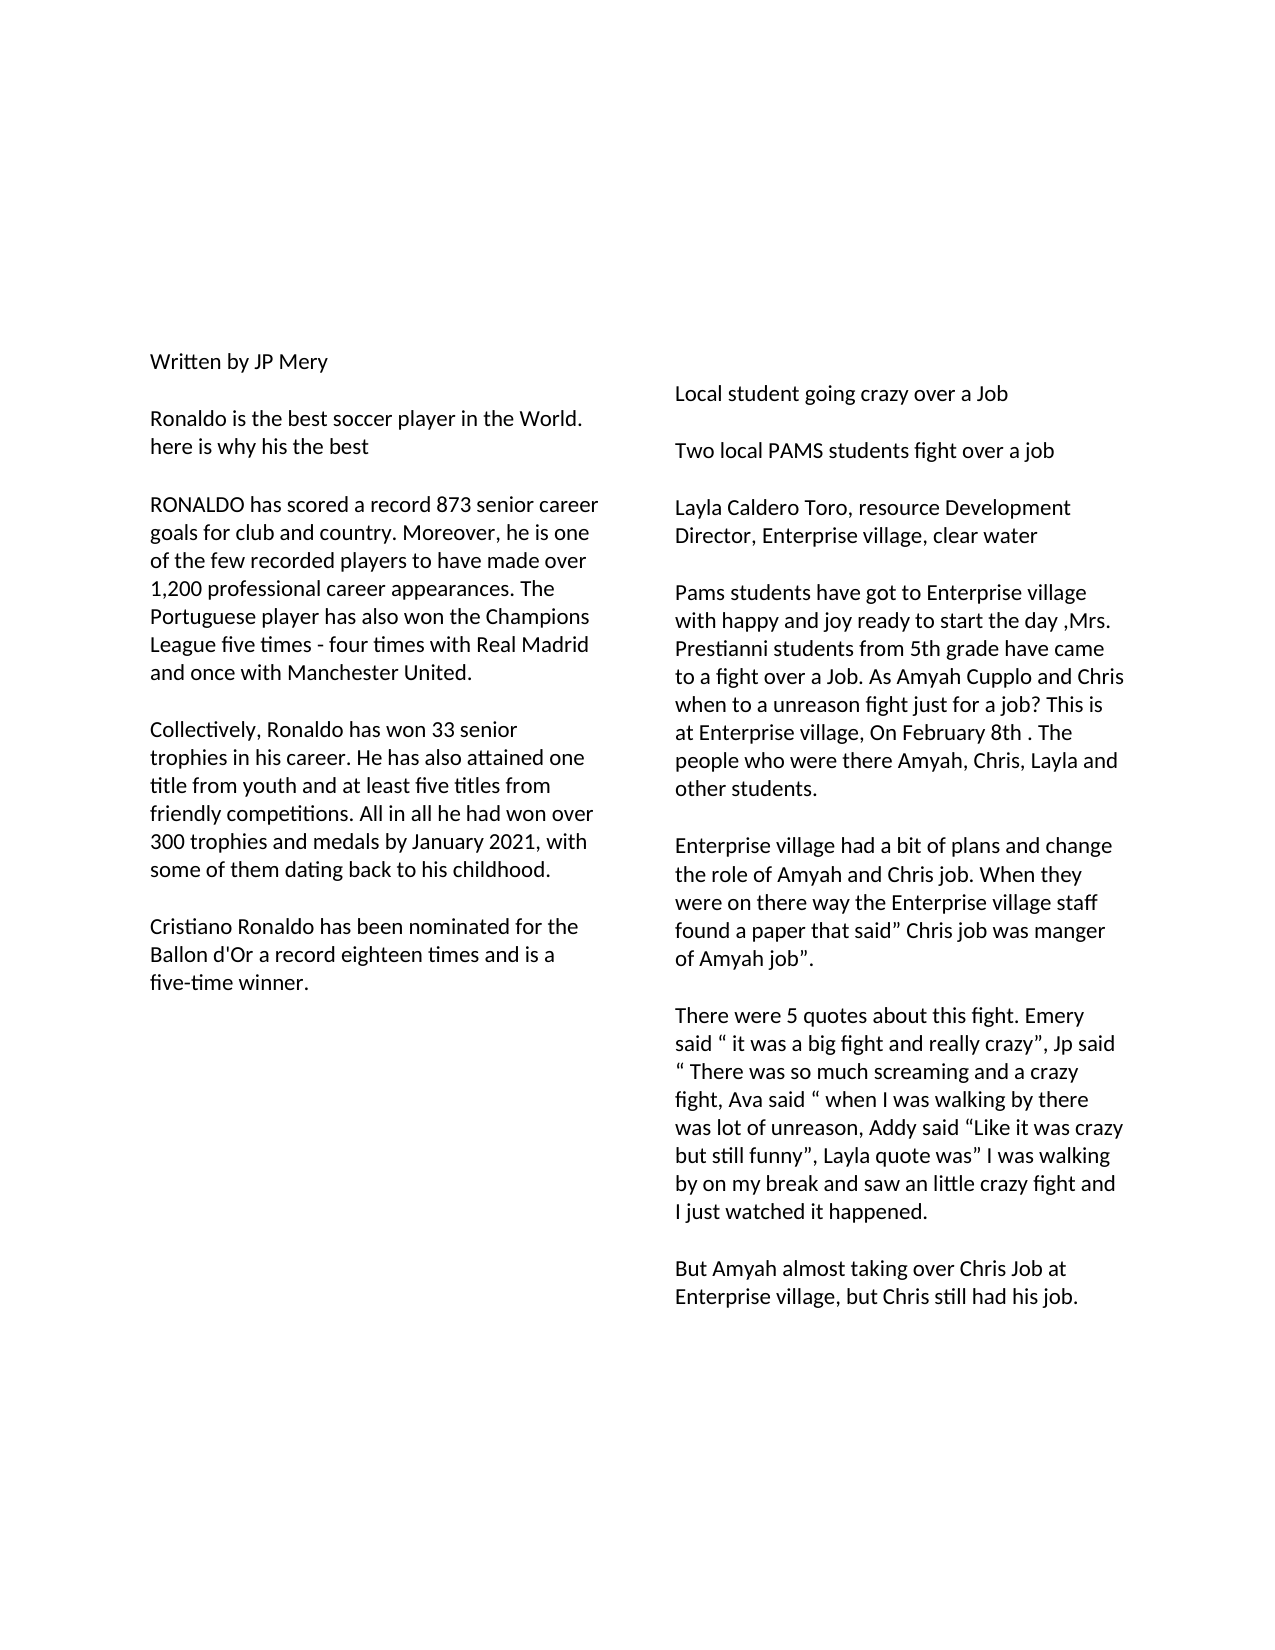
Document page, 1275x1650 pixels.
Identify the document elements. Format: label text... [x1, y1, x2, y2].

text Pams students have got to Enterprise village with happy and joy ready to start the day ,Mrs. Prestianni students from 5th grade have came to a fight over a Job. As Amyah Cupplo and Chris when to a unreason fight just for a job? This is at Enterprise village, On February 8th . The people who were there Amyah, Chris, Layla and other students. [675, 578, 1125, 802]
text Written by JP Mery [150, 347, 600, 375]
text Enterprise village had a bit of plans and change the role of Amyah and Chris job. When they were on there way the Enterprise village staff found a paper that said” Chris job was manger of Amyah job”. [675, 832, 1125, 972]
text Local student going crazy over a Job [675, 379, 1125, 407]
text Collectively, Ronaldo has won 33 senior trophies in his career. He has also attained one title from youth and at least five titles from friendly competitions. All in all he had won over 300 trophies and medals by January 2021, with some of them dating back to his childhood. [150, 715, 600, 883]
text There were 5 quotes about this fight. Emery said “ it was a big fight and really crazy”, Jp said “ There was so much screaming and a crazy fight, Ava said “ when I was walking by there was lot of unreason, Addy said “Like it was crazy but still funny”, Layla quote was” I was walking by on my break and saw an little crazy fight and I just watched it happened. [675, 1001, 1125, 1225]
text RONALDO has scored a record 873 senior career goals for club and country. Moreover, he is one of the few recorded players to have made over 1,200 professional career appearances. The Portuguese player has also won the Champions League five times - four times with Real Madrid and once with Manchester United. [150, 490, 600, 686]
text But Amyah almost taking over Chris Job at Enterprise village, but Chris still had his job. [675, 1254, 1125, 1310]
text Two local PAMS students fight over a job [675, 436, 1125, 464]
text Layla Caldero Toro, resource Development Director, Enterprise village, clear water [675, 493, 1125, 549]
text Ronaldo is the best soccer player in the World. here is why his the best [150, 404, 600, 461]
text Cristiano Ronaldo has been nominated for the Ballon d'Or a record eighteen times and is a five-time winner. [150, 912, 600, 996]
